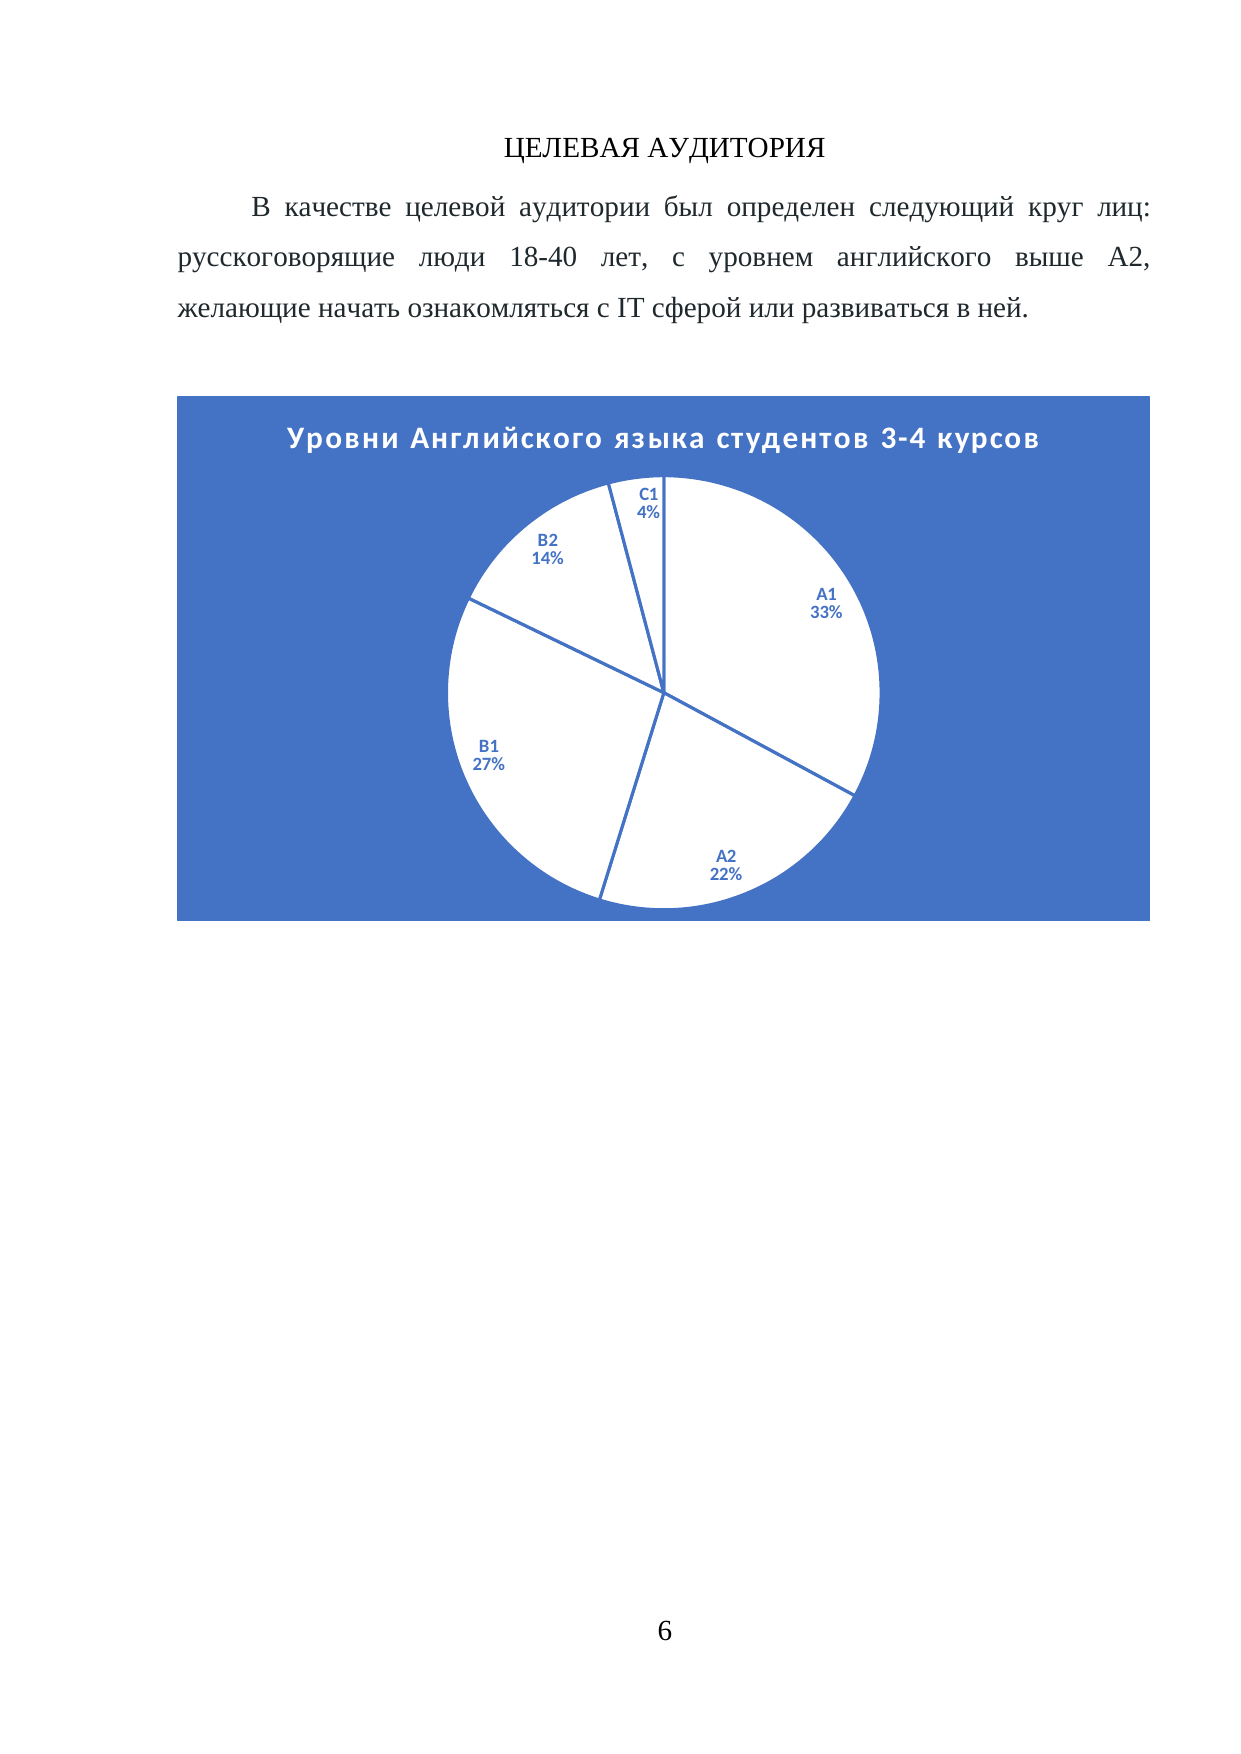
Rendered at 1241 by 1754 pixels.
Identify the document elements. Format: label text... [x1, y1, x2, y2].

text Целевая аудитория [177, 131, 1152, 164]
text В качестве целевой аудитории был определен следующий круг лиц: русскоговорящие люди 18-40 лет, с уровнем английского выше А2, желающие начать ознакомляться с IT сферой или развиваться в ней. [177, 189, 1152, 323]
